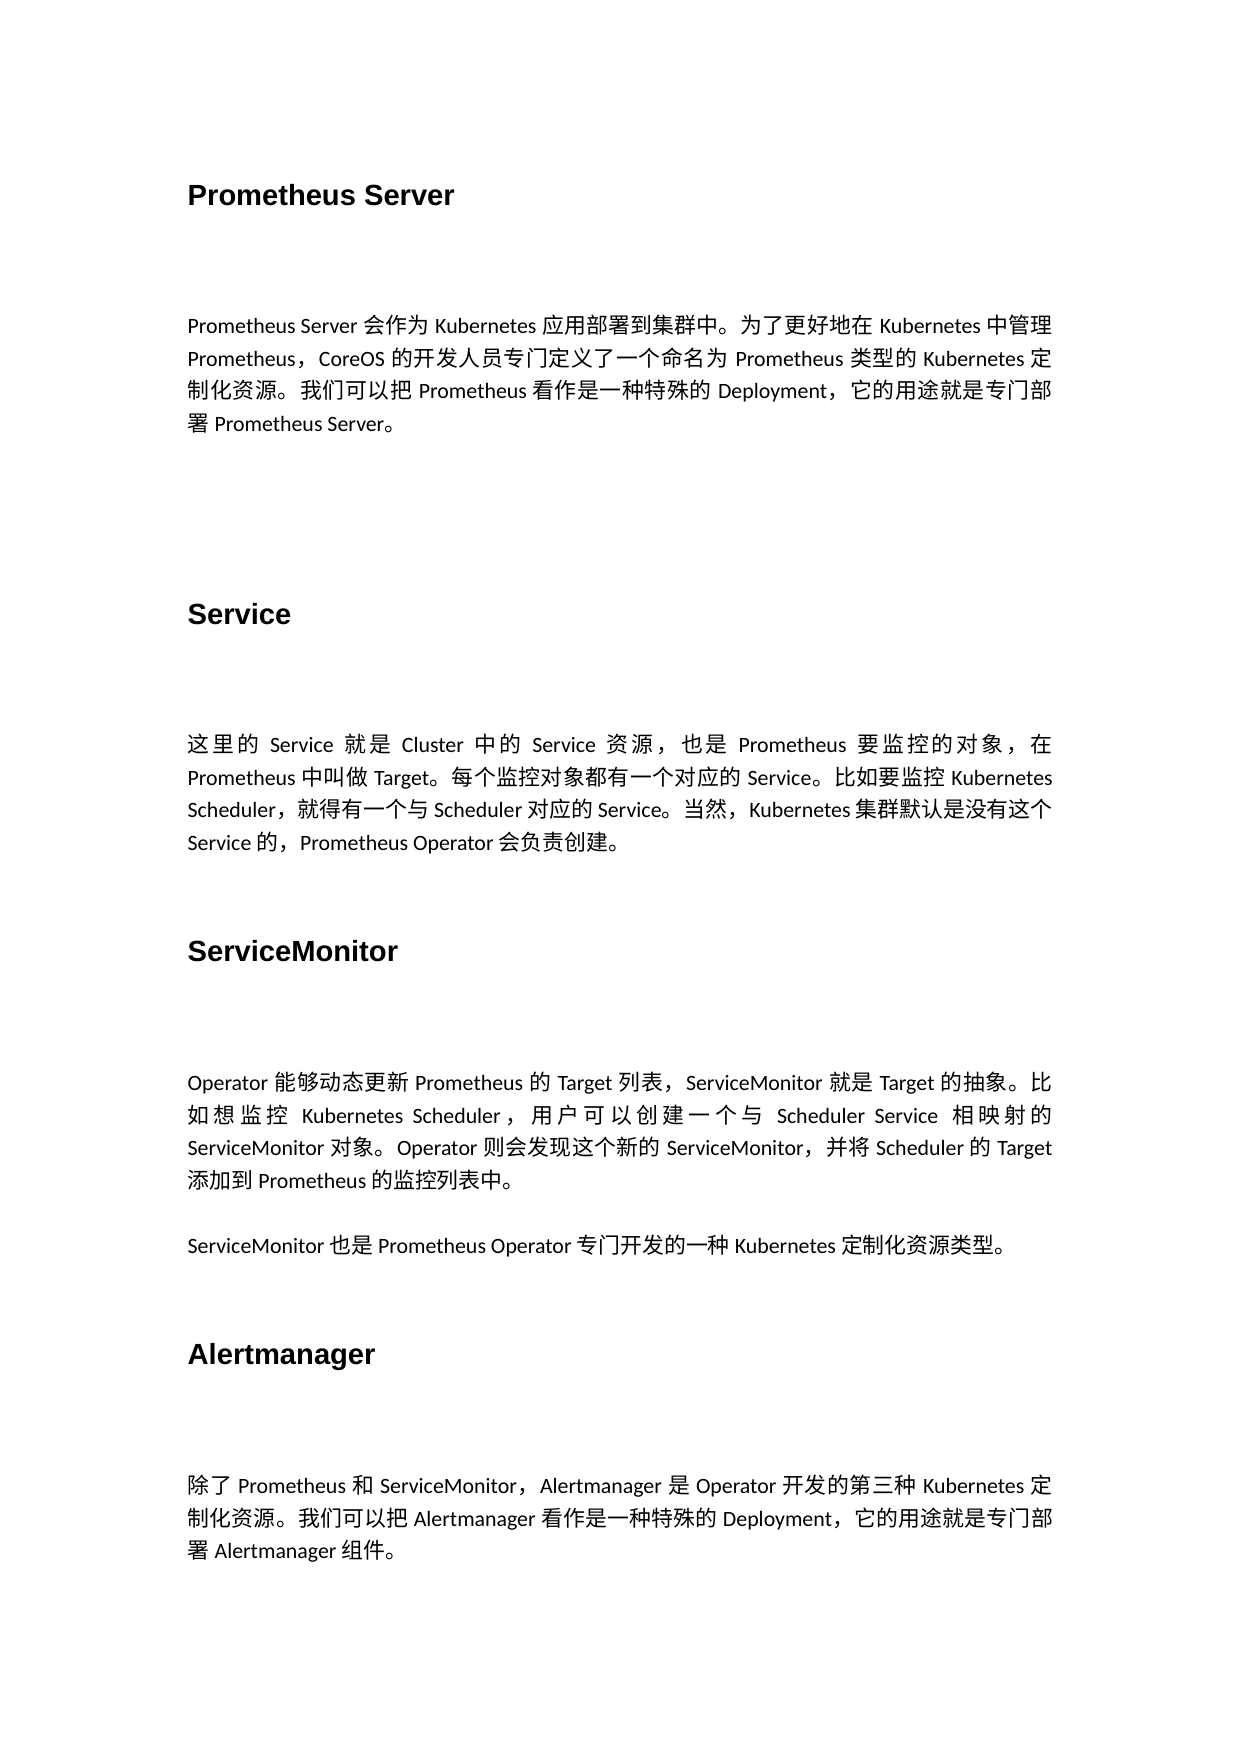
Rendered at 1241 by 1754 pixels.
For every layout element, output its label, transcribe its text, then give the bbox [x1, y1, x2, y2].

subtitle ServiceMonitor [187, 919, 1053, 984]
subtitle Prometheus Server [187, 162, 1053, 227]
text 除了 Prometheus 和 ServiceMonitor，Alertmanager 是 Operator 开发的第三种 Kubernetes 定制化资源。我们可以把 Alertmanager 看作是一种特殊的 Deployment，它的用途就是专门部署 Alertmanager 组件。 [187, 1468, 1053, 1565]
text ServiceMonitor 也是 Prometheus Operator 专门开发的一种 Kubernetes 定制化资源类型。 [187, 1227, 1053, 1260]
subtitle Service [187, 581, 1053, 646]
text Prometheus Server 会作为 Kubernetes 应用部署到集群中。为了更好地在 Kubernetes 中管理 Prometheus，CoreOS 的开发人员专门定义了一个命名为 Prometheus 类型的 Kubernetes 定制化资源。我们可以把 Prometheus看作是一种特殊的 Deployment，它的用途就是专门部署 Prometheus Server。 [187, 308, 1053, 438]
text 这里的 Service 就是 Cluster 中的 Service 资源，也是 Prometheus 要监控的对象，在 Prometheus 中叫做 Target。每个监控对象都有一个对应的 Service。比如要监控 Kubernetes Scheduler，就得有一个与 Scheduler 对应的 Service。当然，Kubernetes 集群默认是没有这个 Service 的，Prometheus Operator 会负责创建。 [187, 727, 1053, 857]
text Operator 能够动态更新 Prometheus 的 Target 列表，ServiceMonitor 就是 Target 的抽象。比如想监控 Kubernetes Scheduler，用户可以创建一个与 Scheduler Service 相映射的 ServiceMonitor 对象。Operator 则会发现这个新的 ServiceMonitor，并将 Scheduler 的 Target 添加到 Prometheus 的监控列表中。 [187, 1065, 1053, 1195]
subtitle Alertmanager [187, 1322, 1053, 1387]
